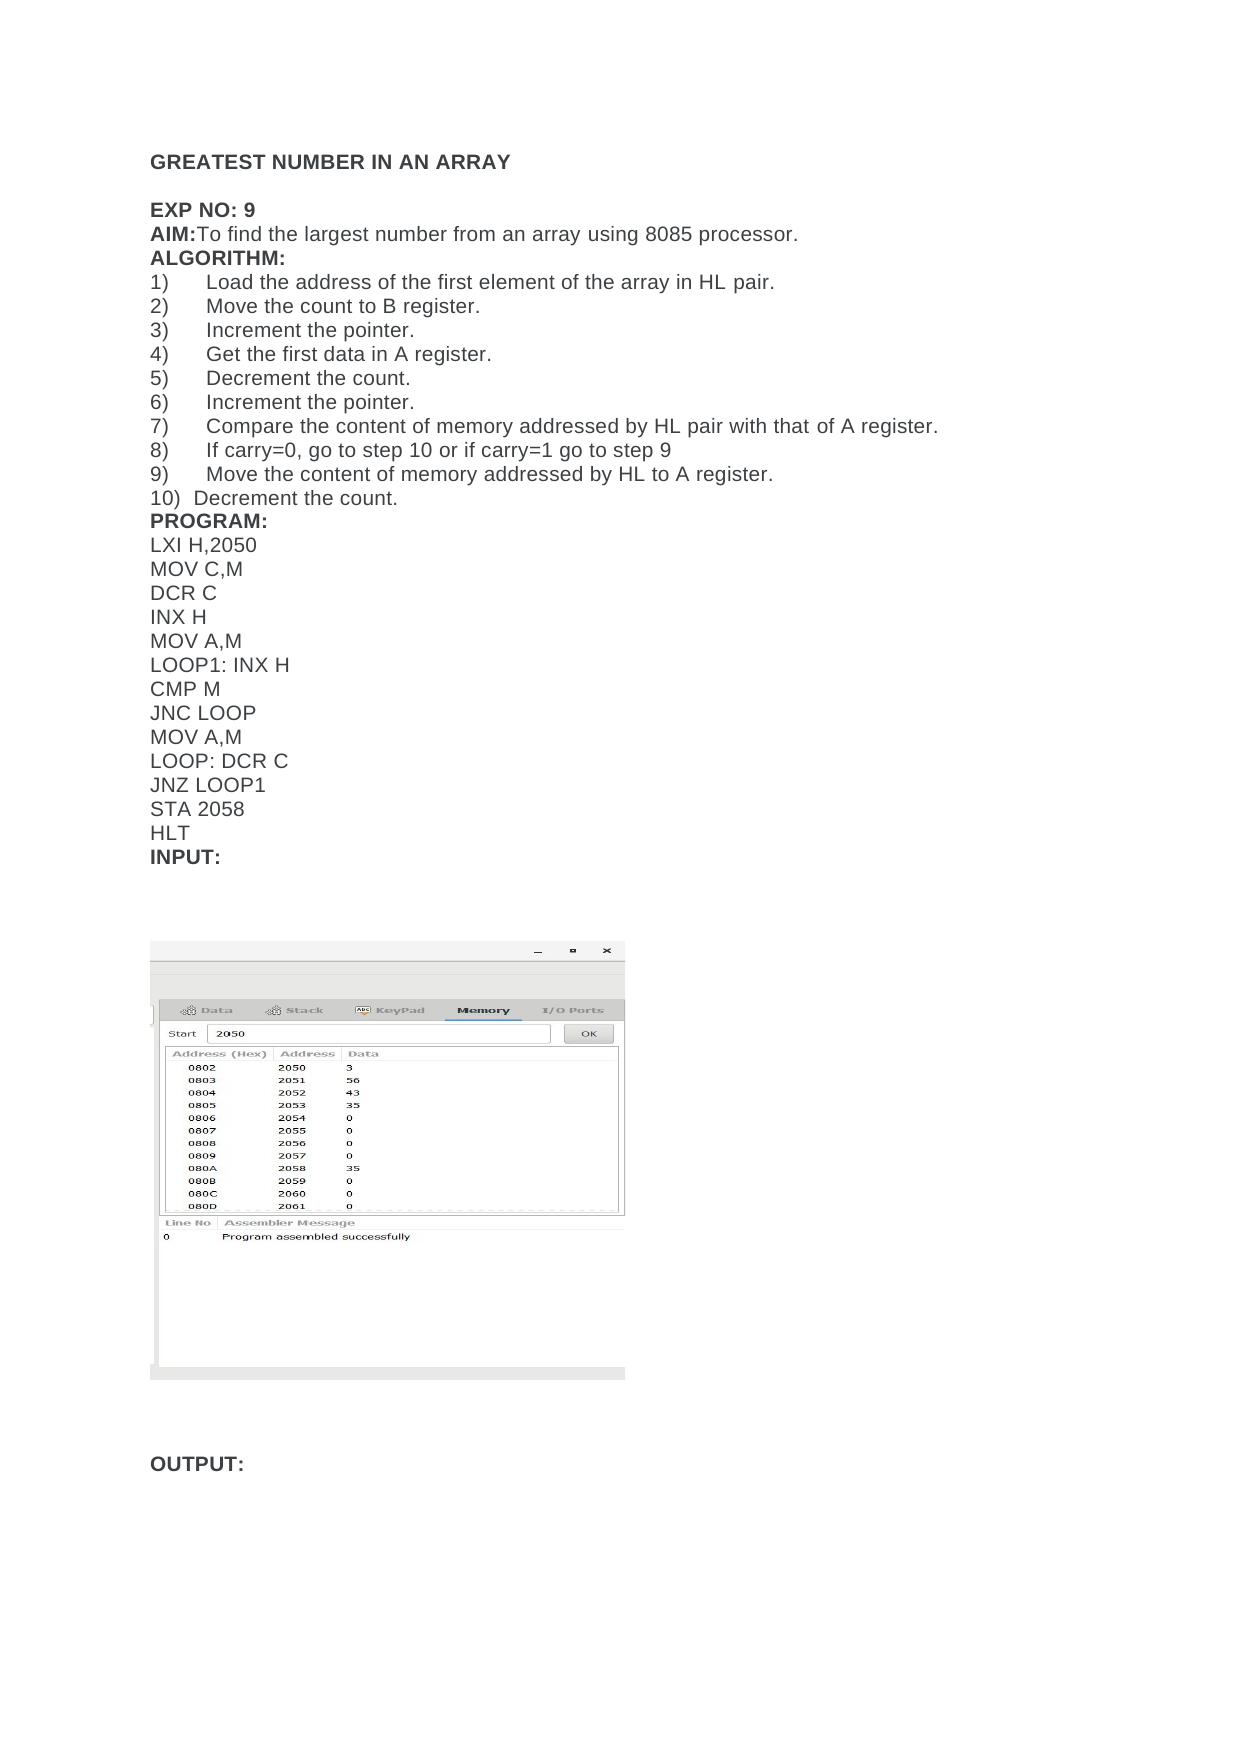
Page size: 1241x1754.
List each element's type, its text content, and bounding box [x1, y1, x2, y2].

text GREATEST NUMBER IN AN ARRAY EXP NO: 9 AIM:To find the largest number from an array using 8085 processor. ALGORITHM: 1) Load the address of the first element of the array in HL pair. 2) Move the count to B register. 3) Increment the pointer. 4) Get the first data in A register. 5) Decrement the count. 6) Increment the pointer. 7) Compare the content of memory addressed by HL pair with that of A register. 8) If carry=0, go to step 10 or if carry=1 go to step 9 9) Move the content of memory addressed by HL to A register. 10) Decrement the count. PROGRAM: LXI H,2050 MOV C,M DCR C INX H MOV A,M LOOP1: INX H CMP M JNC LOOP MOV A,M LOOP: DCR C JNZ LOOP1 STA 2058 HLT INPUT: OUTPUT: RESULT: Thus the program was executed successfully using 8086 processor simulator. [150, 150, 1090, 1499]
picture [150, 940, 626, 1380]
